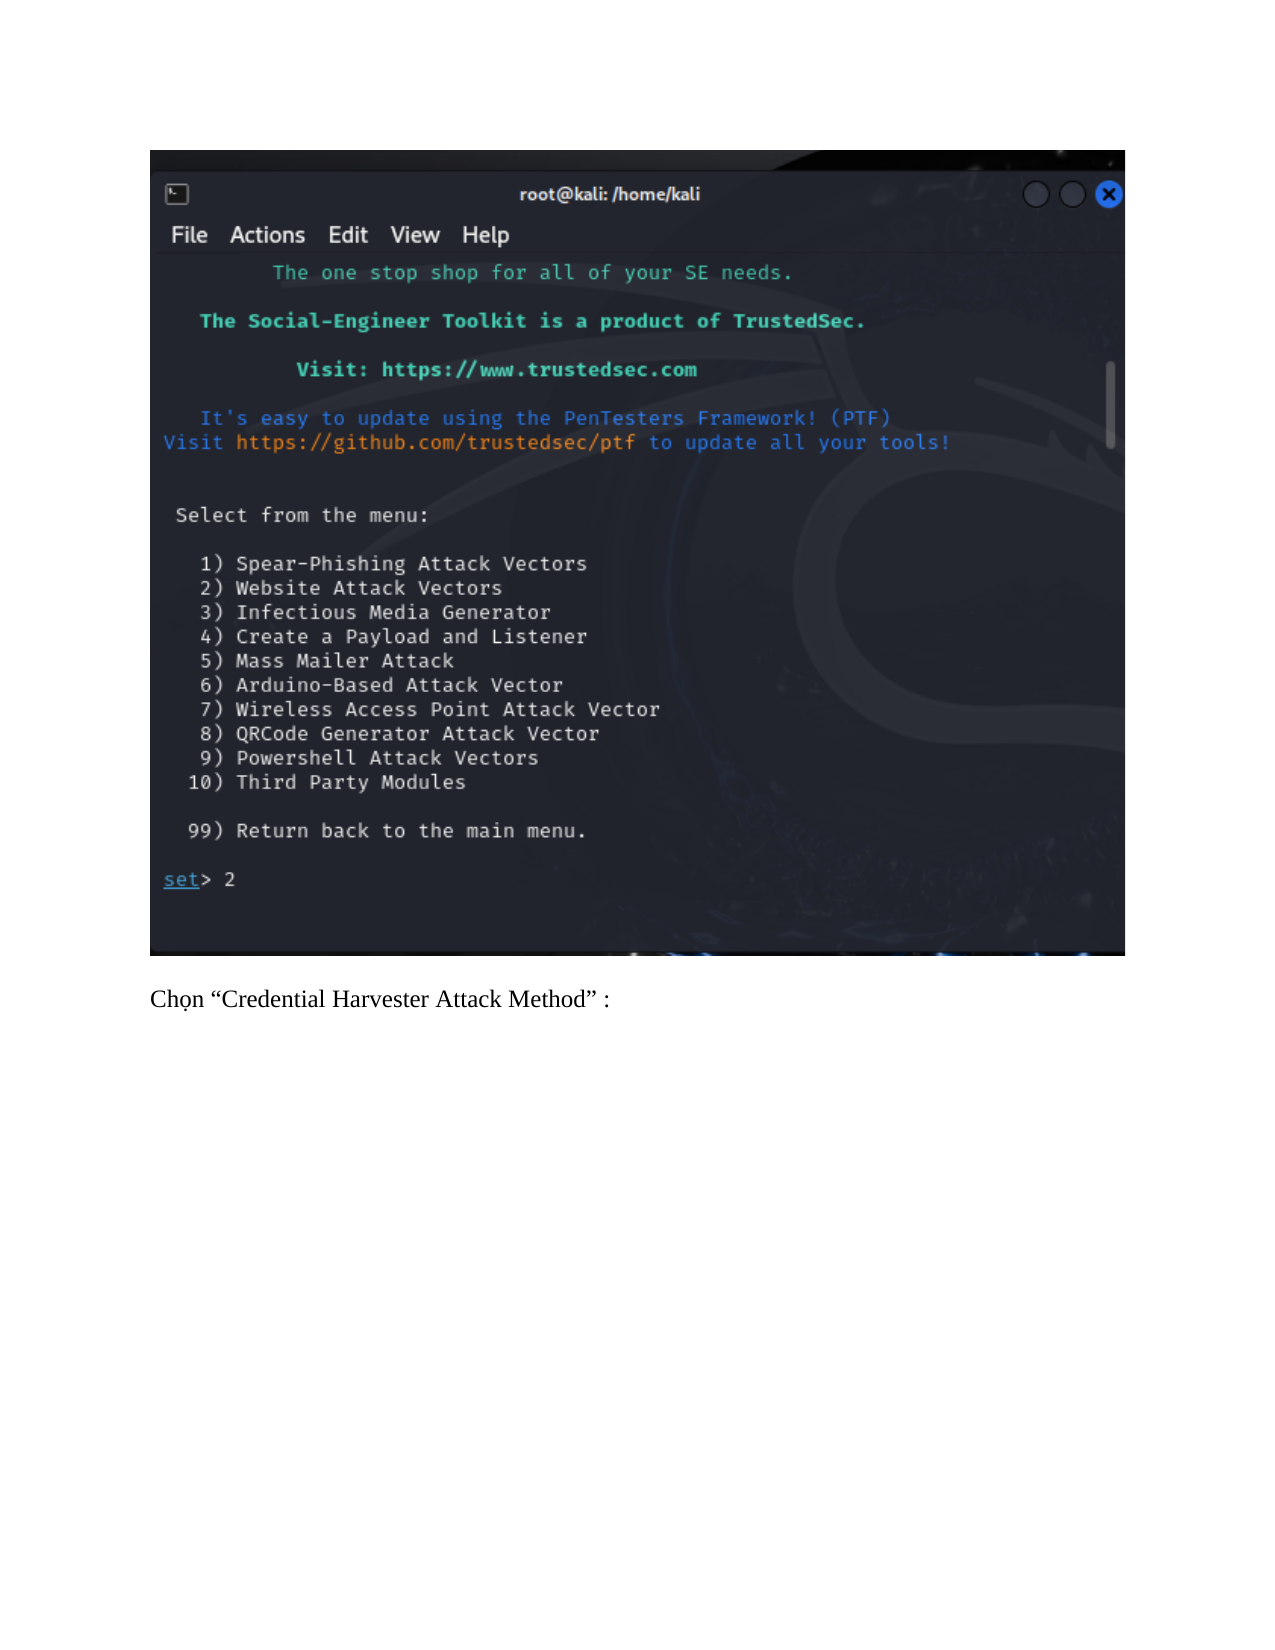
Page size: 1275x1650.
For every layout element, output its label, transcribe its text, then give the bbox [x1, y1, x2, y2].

picture [150, 150, 1125, 956]
text Chọn “Credential Harvester Attack Method” : [150, 984, 1125, 1013]
